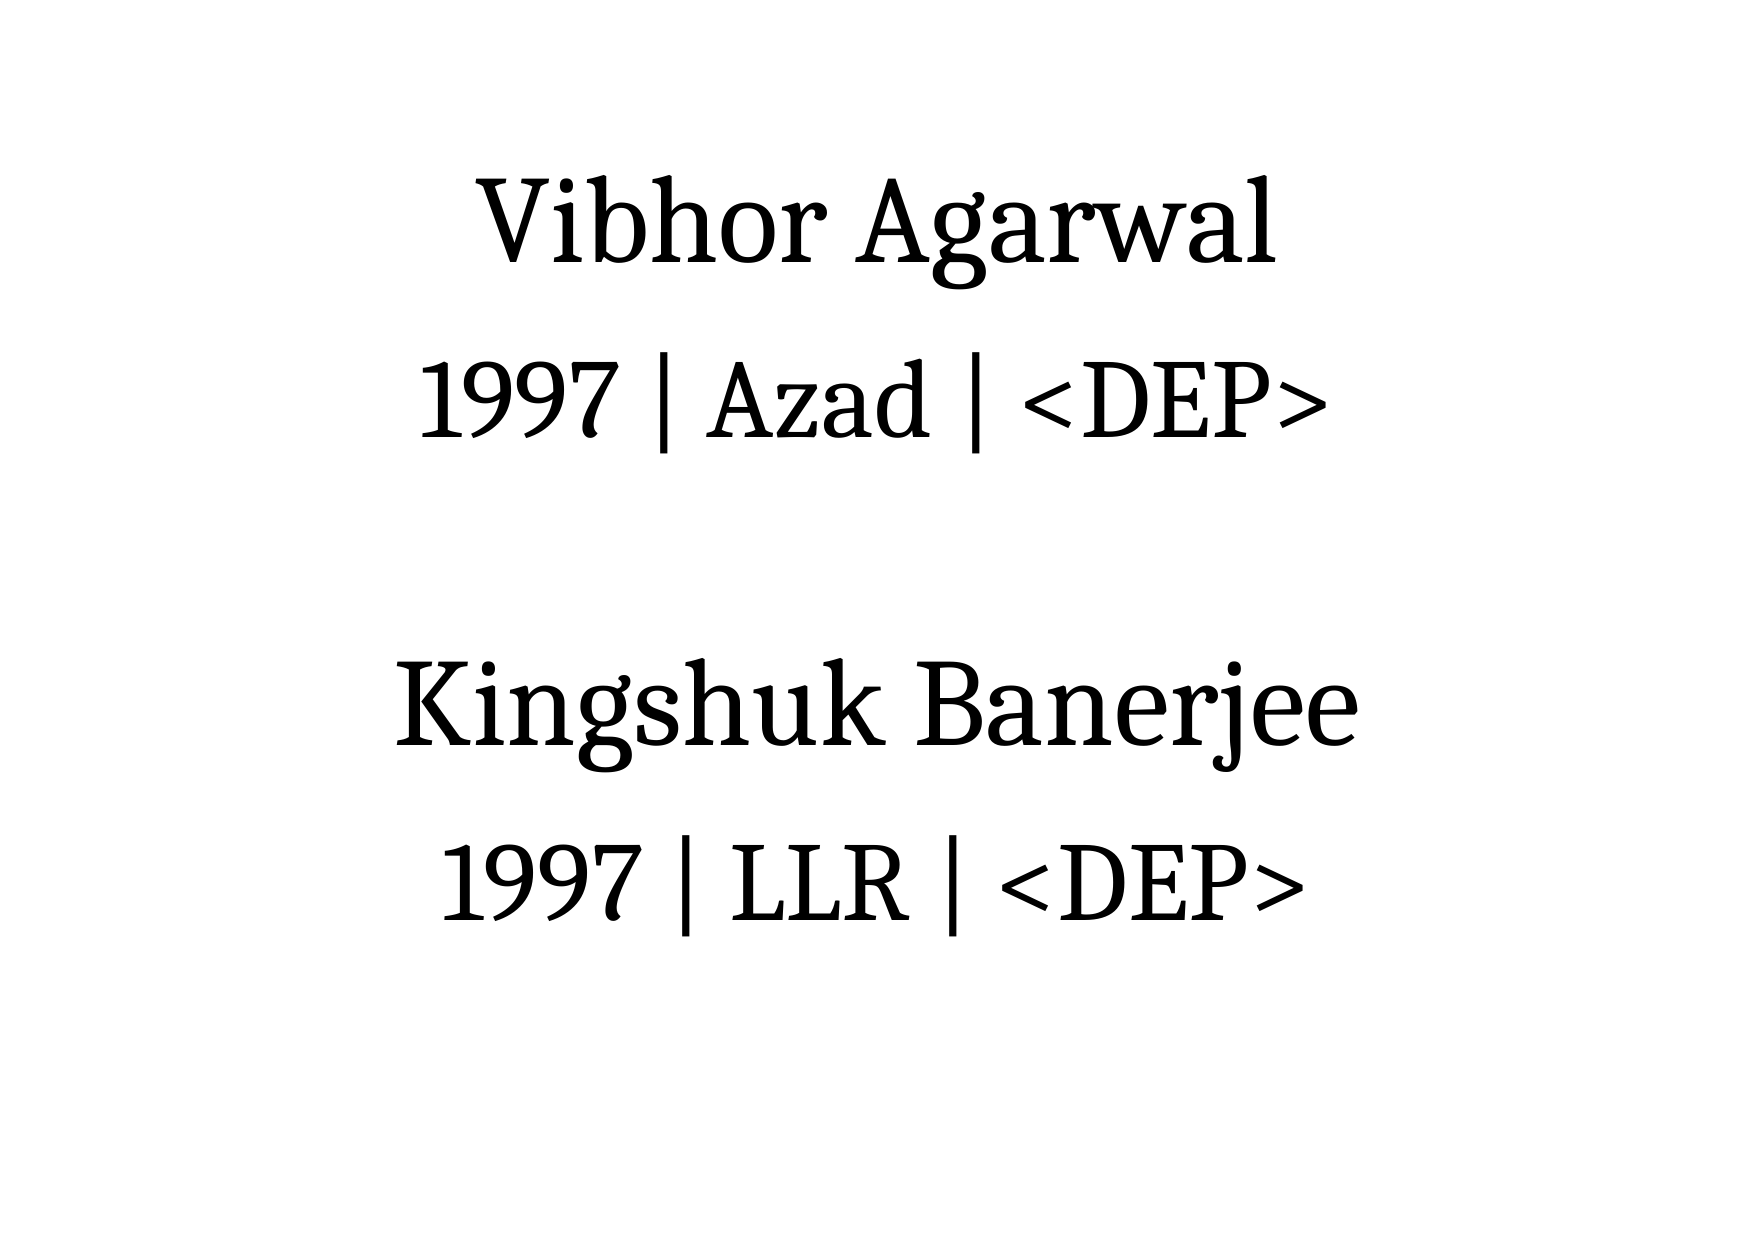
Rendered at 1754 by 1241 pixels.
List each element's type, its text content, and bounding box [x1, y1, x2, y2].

text 1997 | LLR | <DEP> [187, 819, 1566, 948]
text Kingshuk Banerjee [187, 632, 1566, 776]
text 1997 | Azad | <DEP> [187, 336, 1566, 466]
text Vibhor Agarwal [187, 150, 1566, 294]
